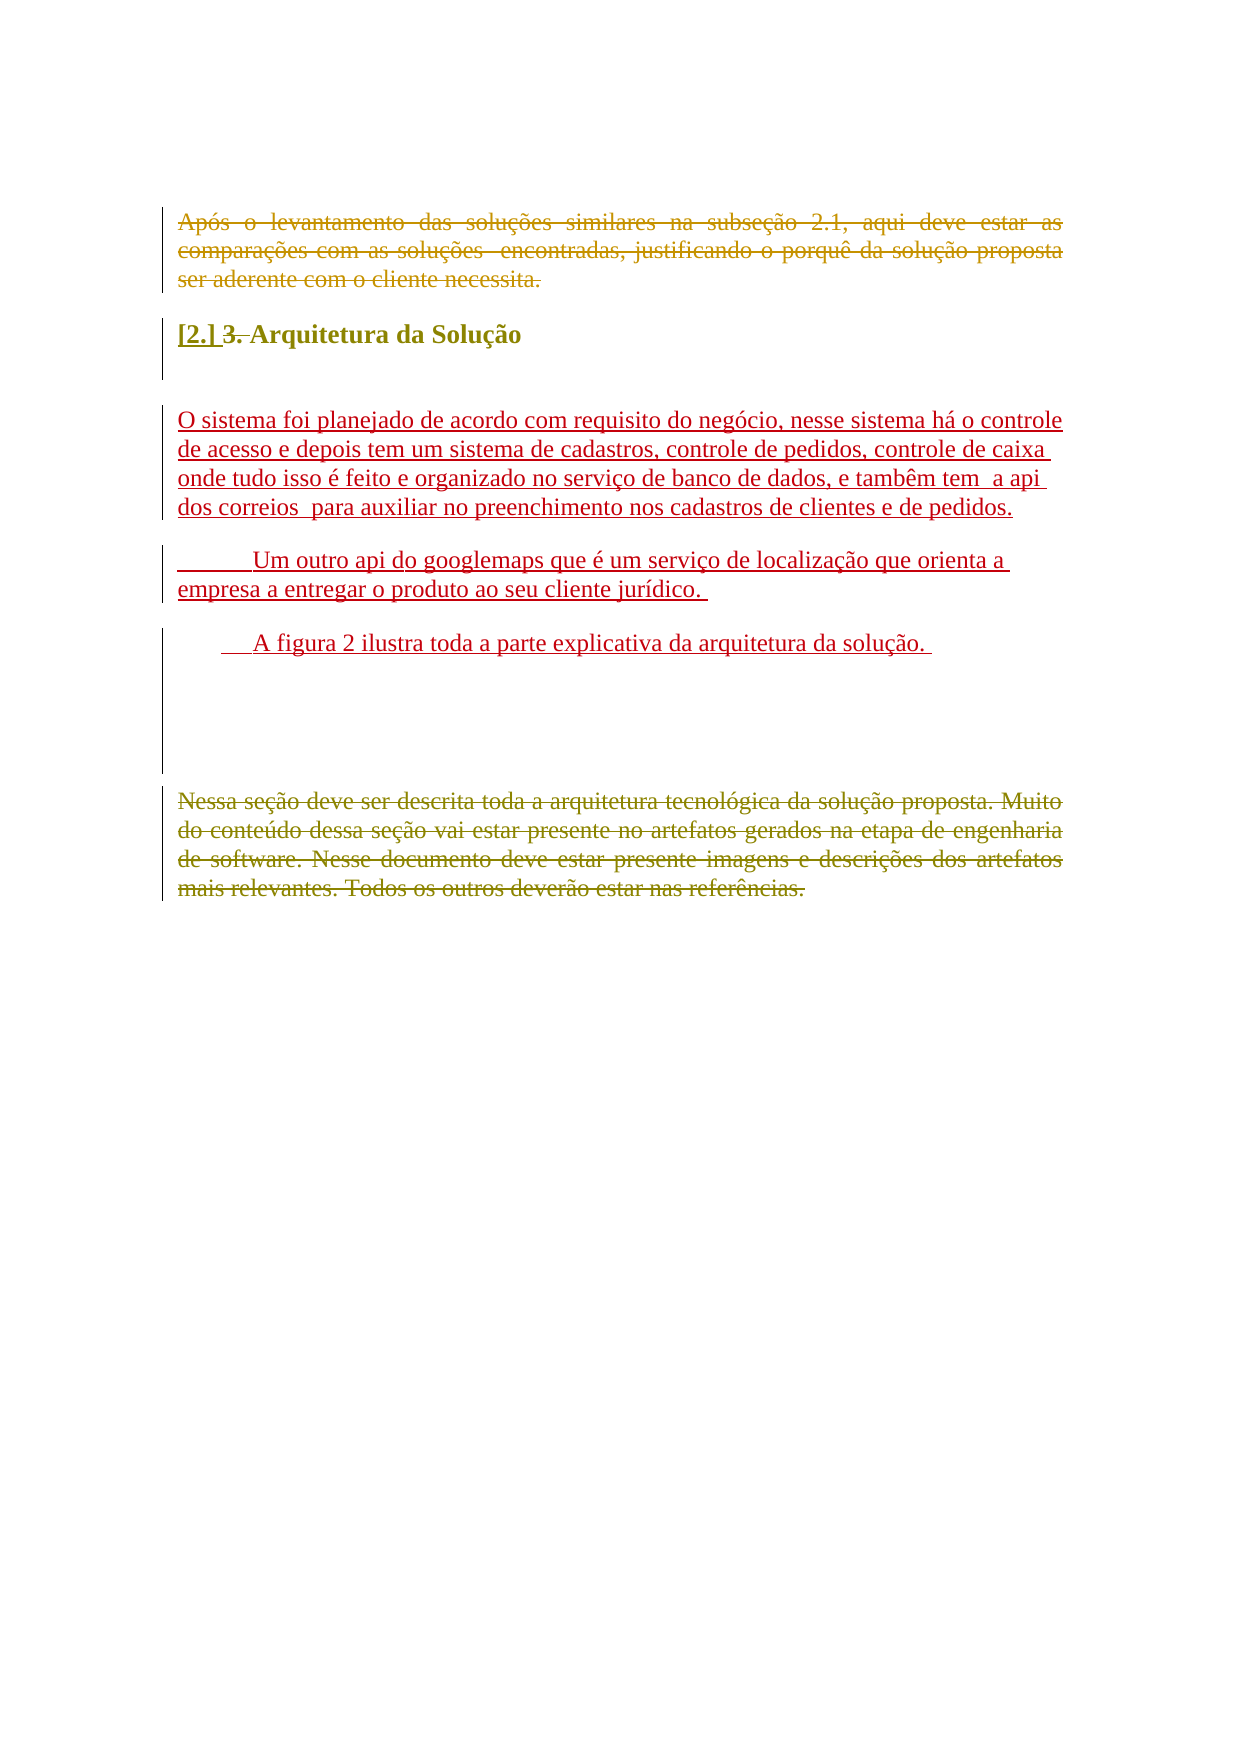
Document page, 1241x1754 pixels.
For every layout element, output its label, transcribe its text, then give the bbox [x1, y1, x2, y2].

list Arquitetura da Solução [177, 318, 1063, 349]
